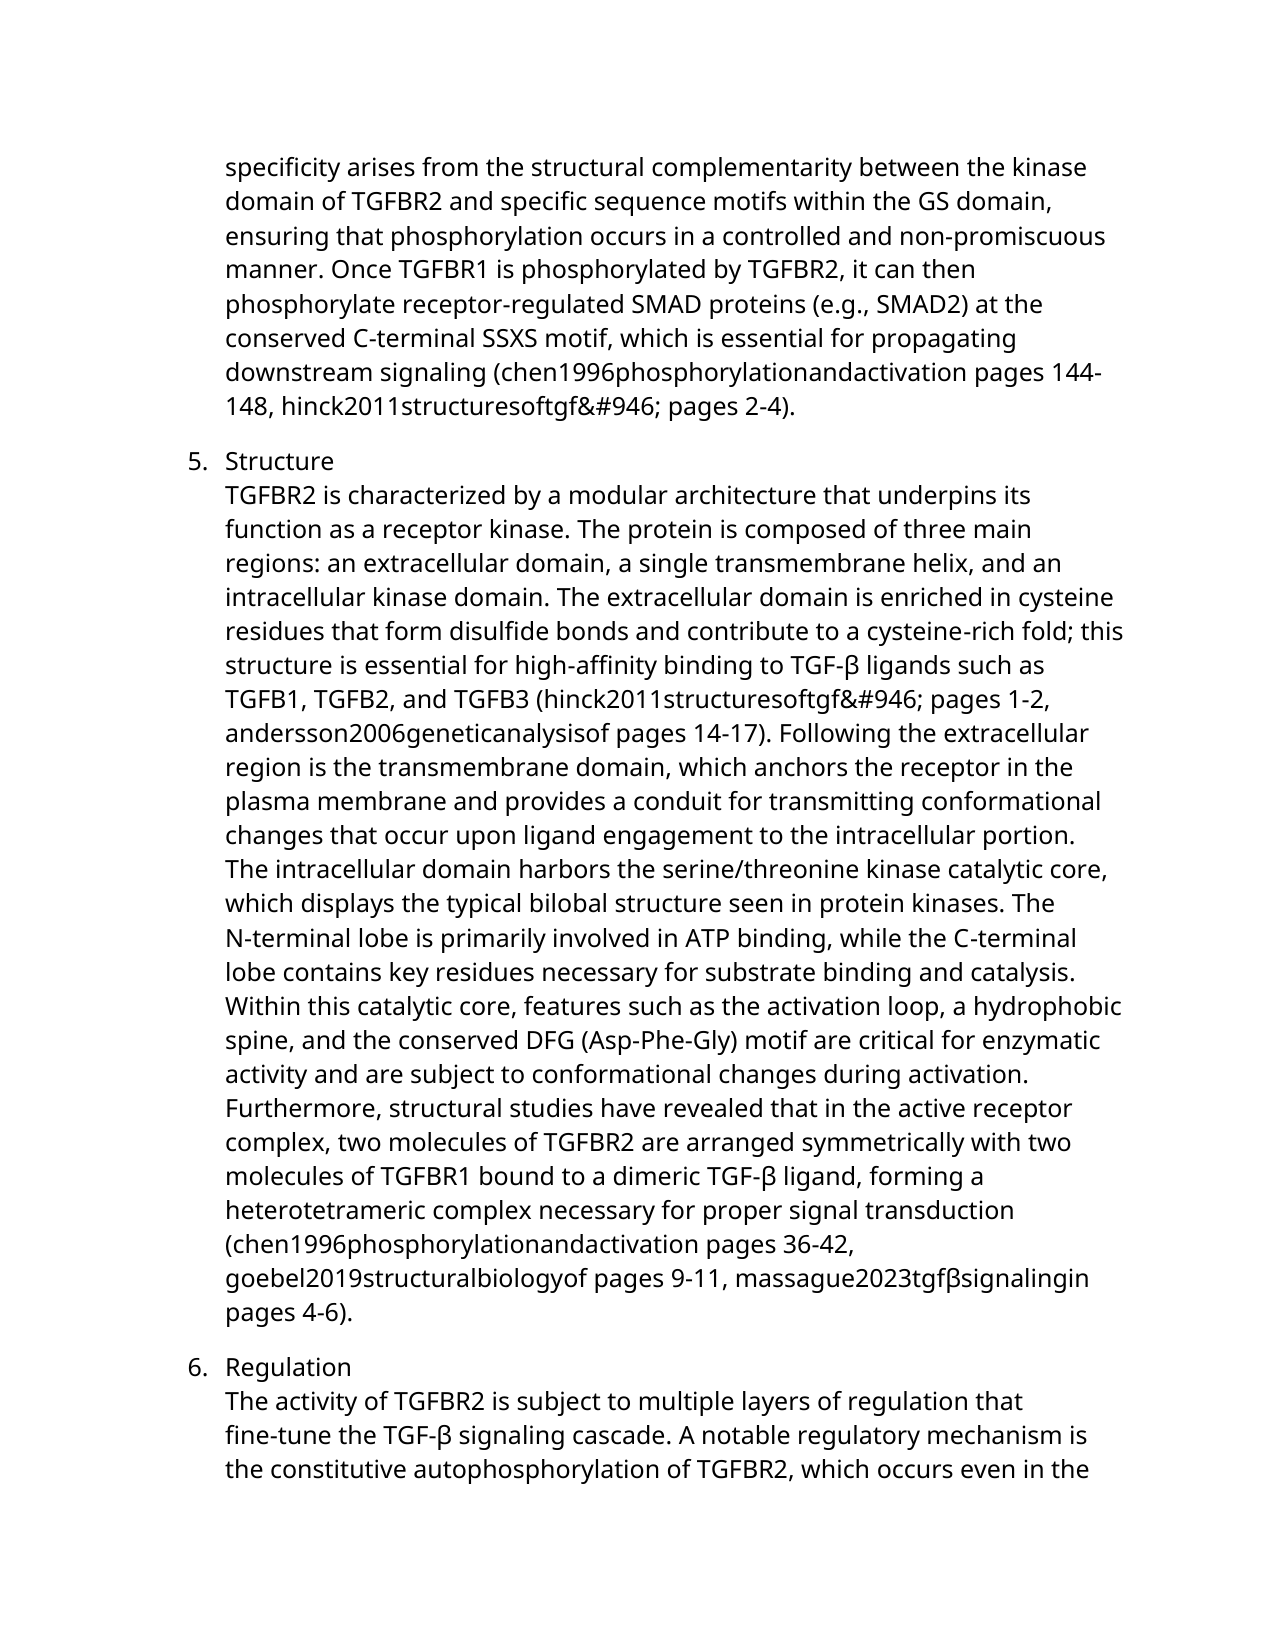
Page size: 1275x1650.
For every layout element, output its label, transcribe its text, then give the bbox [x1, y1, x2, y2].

list Structure TGFBR2 is characterized by a modular architecture that underpins its function as a receptor kinase. The protein is composed of three main regions: an extracellular domain, a single transmembrane helix, and an intracellular kinase domain. The extracellular domain is enriched in cysteine residues that form disulfide bonds and contribute to a cysteine‑rich fold; this structure is essential for high‑affinity binding to TGF‑β ligands such as TGFB1, TGFB2, and TGFB3 (hinck2011structuresoftgf&#946; pages 1-2, andersson2006geneticanalysisof pages 14-17). Following the extracellular region is the transmembrane domain, which anchors the receptor in the plasma membrane and provides a conduit for transmitting conformational changes that occur upon ligand engagement to the intracellular portion. The intracellular domain harbors the serine/threonine kinase catalytic core, which displays the typical bilobal structure seen in protein kinases. The N‑terminal lobe is primarily involved in ATP binding, while the C‑terminal lobe contains key residues necessary for substrate binding and catalysis. Within this catalytic core, features such as the activation loop, a hydrophobic spine, and the conserved DFG (Asp-Phe-Gly) motif are critical for enzymatic activity and are subject to conformational changes during activation. Furthermore, structural studies have revealed that in the active receptor complex, two molecules of TGFBR2 are arranged symmetrically with two molecules of TGFBR1 bound to a dimeric TGF‑β ligand, forming a heterotetrameric complex necessary for proper signal transduction (chen1996phosphorylationandactivation pages 36-42, goebel2019structuralbiologyof pages 9-11, massague2023tgfβsignalingin pages 4-6). [187, 443, 1125, 1329]
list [187, 1350, 1125, 1486]
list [187, 150, 1125, 422]
